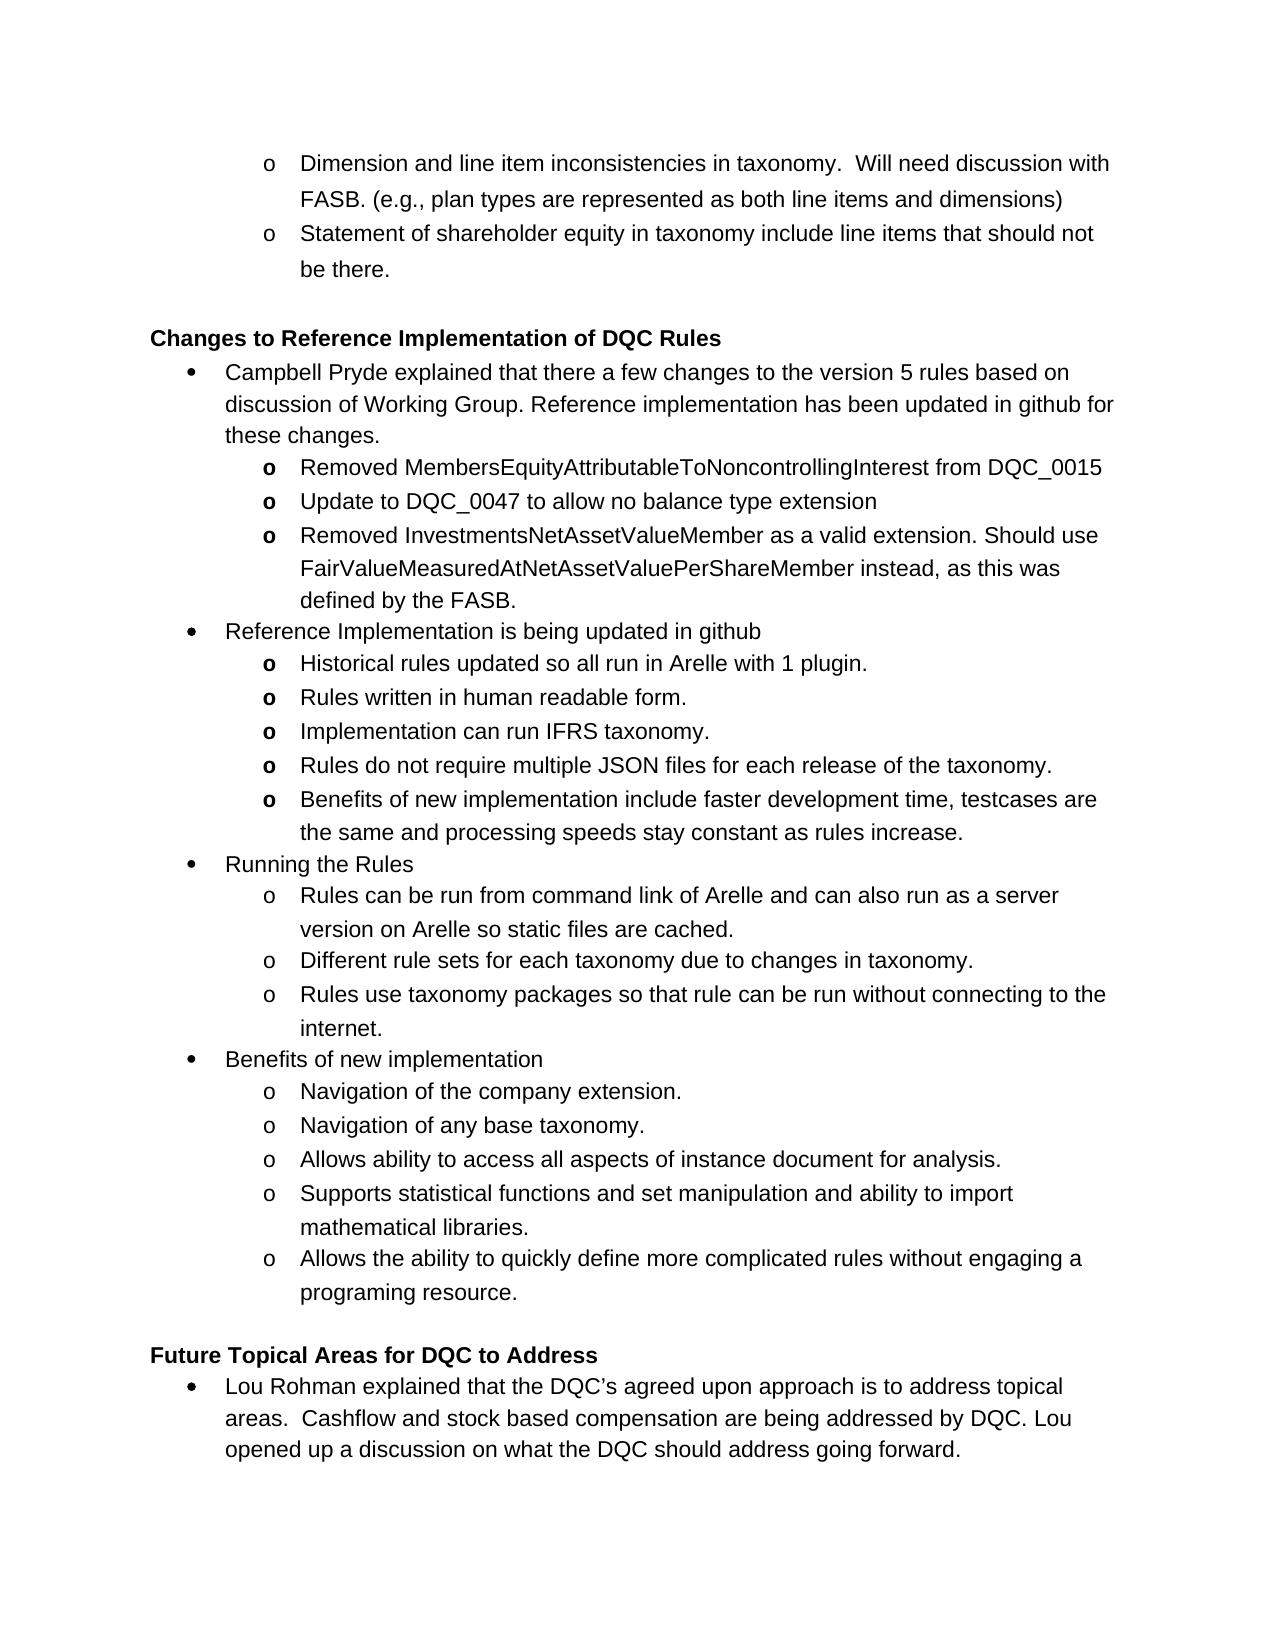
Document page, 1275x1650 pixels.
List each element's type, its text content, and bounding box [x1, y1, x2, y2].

list Rules do not require multiple JSON files for each release of the taxonomy. [262, 752, 1125, 780]
list Historical rules updated so all run in Arelle with 1 plugin. [262, 650, 1125, 678]
list Rules can be run from command link of Arelle and can also run as a server version on Arelle so static files are cached. [262, 882, 1125, 942]
list Rules use taxonomy packages so that rule can be run without connecting to the internet. [262, 981, 1125, 1041]
list Implementation can run IFRS taxonomy. [262, 718, 1125, 746]
list Reference Implementation is being updated in github [187, 618, 1125, 644]
list Future Topical Areas for DQC to Address [150, 1342, 1125, 1368]
list Navigation of the company extension. [262, 1078, 1125, 1106]
list Dimension and line item inconsistencies in taxonomy. Will need discussion with FASB. (e.g., plan types are represented as both line items and dimensions) [262, 150, 1125, 212]
list Update to DQC_0047 to allow no balance type extension [262, 488, 1125, 516]
list Campbell Pryde explained that there a few changes to the version 5 rules based on discussion of Working Group. Reference implementation has been updated in github for these changes. [187, 359, 1125, 448]
list Lou Rohman explained that the DQC’s agreed upon approach is to address topical areas. Cashflow and stock based compensation are being addressed by DQC. Lou opened up a discussion on what the DQC should address going forward. [187, 1373, 1125, 1463]
list Statement of shareholder equity in taxonomy include line items that should not be there. [262, 220, 1125, 283]
list Removed MembersEquityAttributableToNoncontrollingInterest from DQC_0015 [262, 454, 1125, 482]
list Benefits of new implementation include faster development time, testcases are the same and processing speeds stay constant as rules increase. [262, 786, 1125, 846]
list Benefits of new implementation [187, 1046, 1125, 1073]
list Running the Rules [187, 851, 1125, 877]
text Changes to Reference Implementation of DQC Rules [150, 325, 1125, 351]
list Supports statistical functions and set manipulation and ability to import mathematical libraries. [262, 1180, 1125, 1240]
list Different rule sets for each taxonomy due to changes in taxonomy. [262, 947, 1125, 976]
list Navigation of any base taxonomy. [262, 1112, 1125, 1140]
list Allows the ability to quickly define more complicated rules without engaging a programing resource. [262, 1245, 1125, 1305]
list Rules written in human readable form. [262, 684, 1125, 712]
list Allows ability to access all aspects of instance document for analysis. [262, 1146, 1125, 1174]
list Removed InvestmentsNetAssetValueMember as a valid extension. Should use FairValueMeasuredAtNetAssetValuePerShareMember instead, as this was defined by the FASB. [262, 522, 1125, 613]
